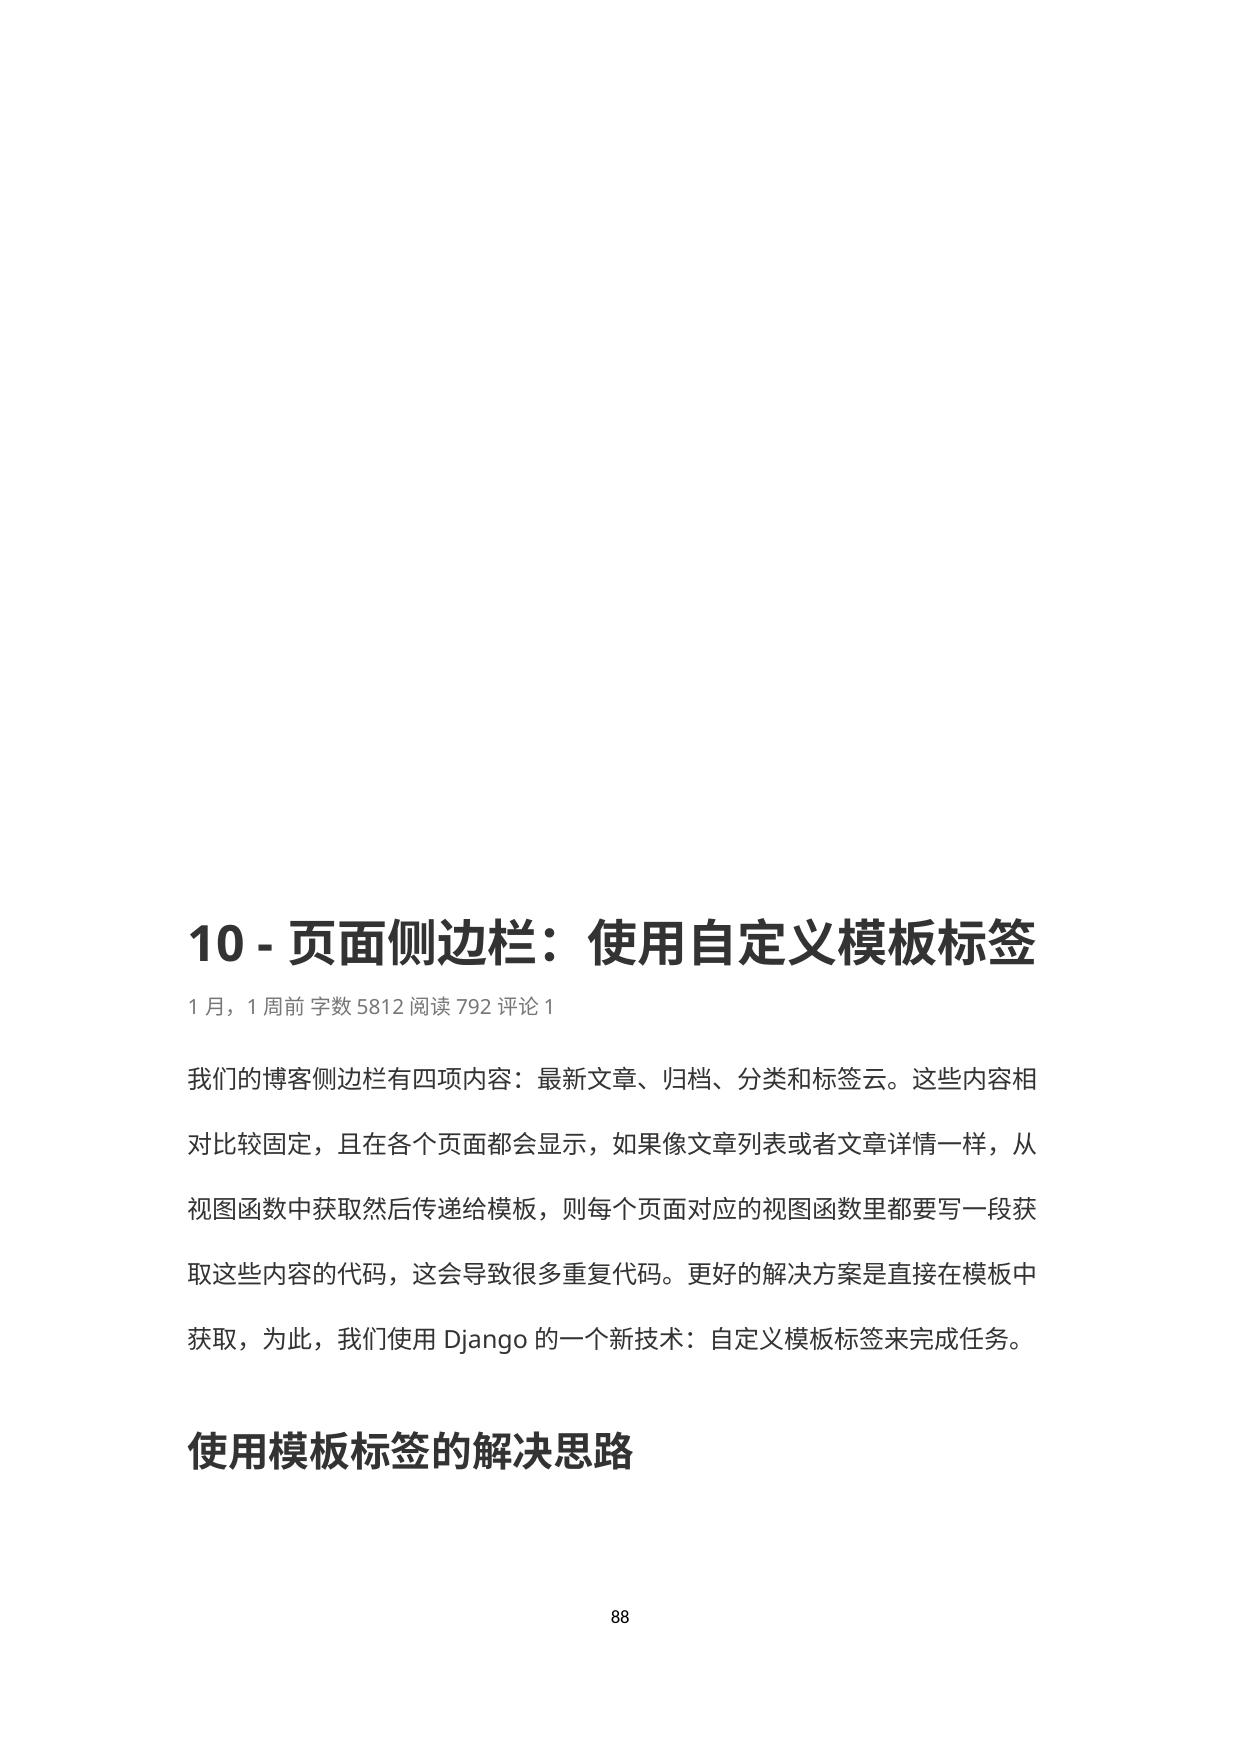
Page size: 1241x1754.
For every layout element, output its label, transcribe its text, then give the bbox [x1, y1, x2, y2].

text 1 月，1 周前 字数 5812 阅读 792 评论 1 [187, 989, 1053, 1021]
text 我们的博客侧边栏有四项内容：最新文章、归档、分类和标签云。这些内容相对比较固定，且在各个页面都会显示，如果像文章列表或者文章详情一样，从视图函数中获取然后传递给模板，则每个页面对应的视图函数里都要写一段获取这些内容的代码，这会导致很多重复代码。更好的解决方案是直接在模板中获取，为此，我们使用 Django 的一个新技术：自定义模板标签来完成任务。 [187, 1045, 1053, 1370]
text 10 - 页面侧边栏：使用自定义模板标签 [187, 891, 1053, 989]
text 使用模板标签的解决思路 [187, 1417, 1053, 1482]
